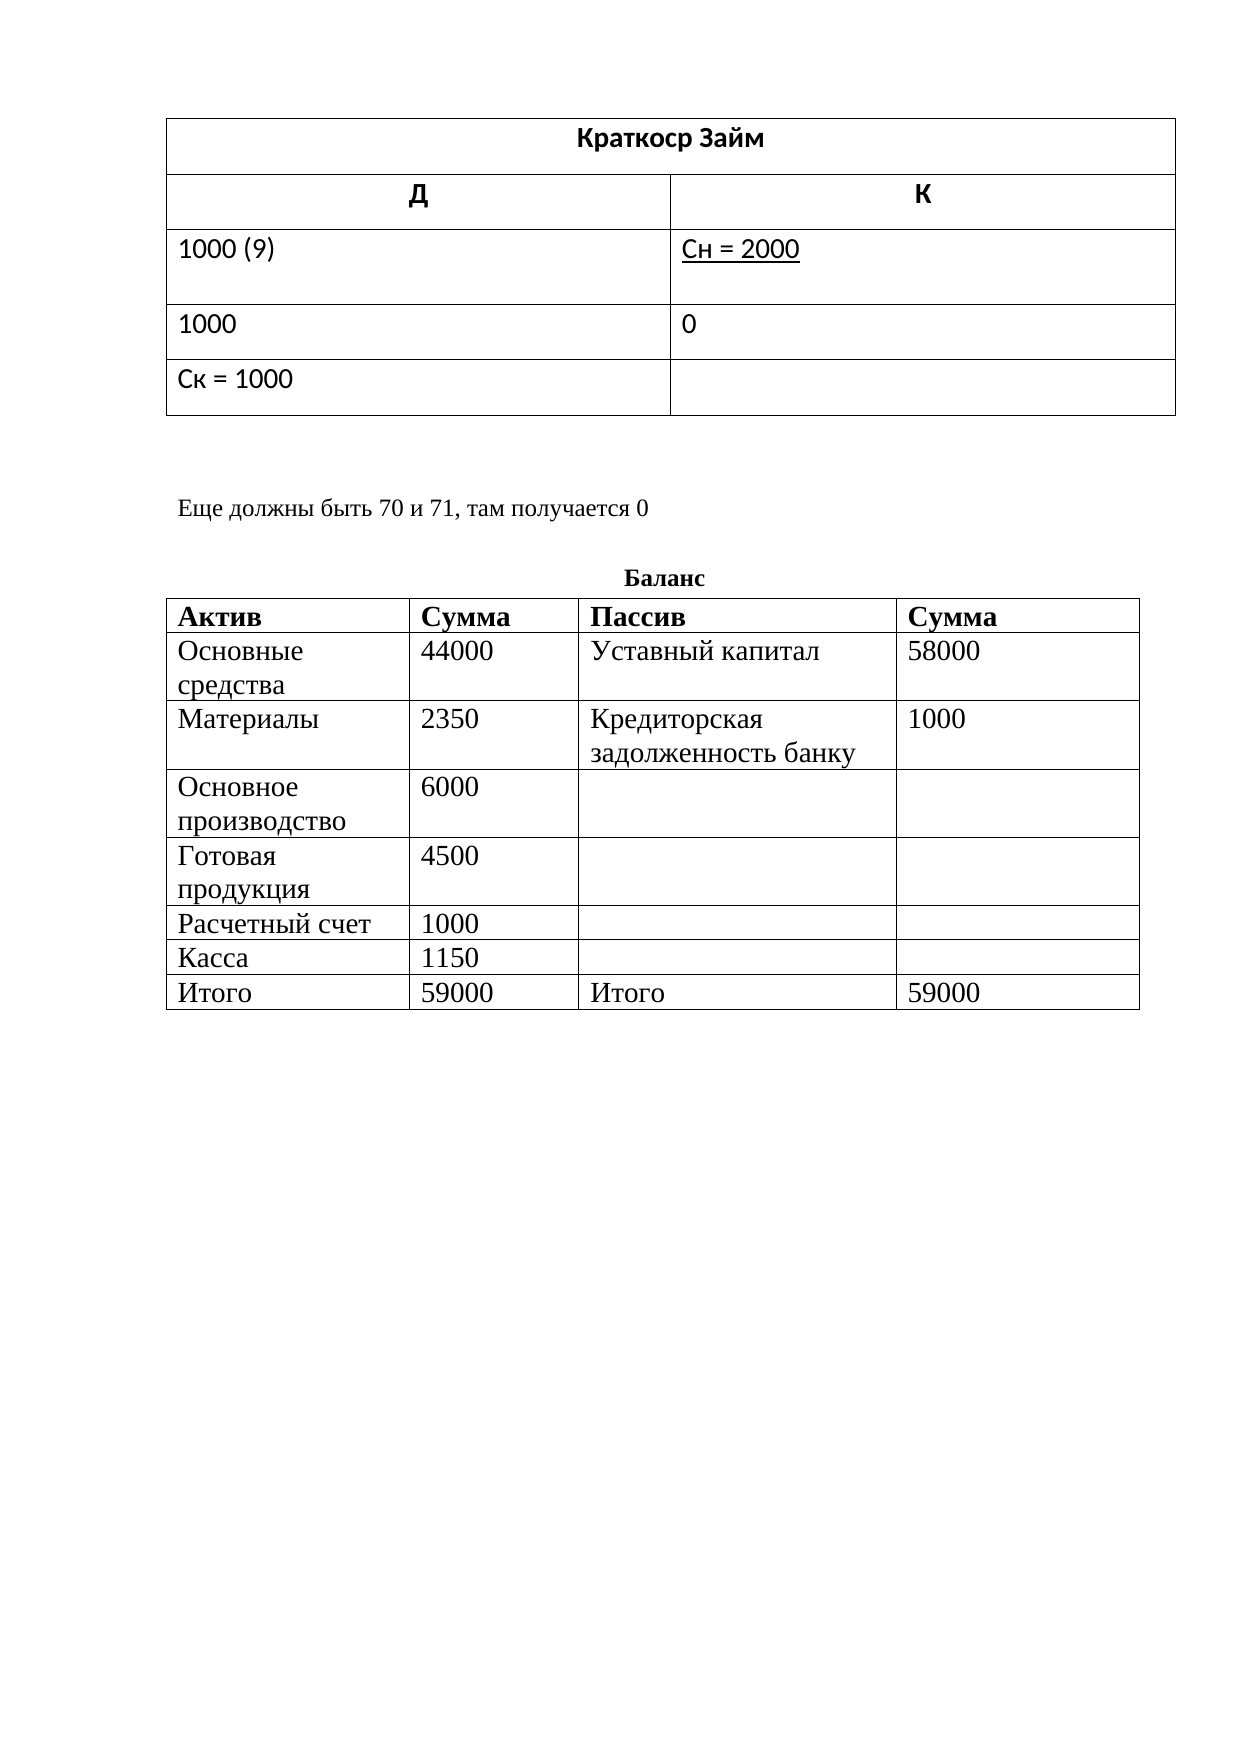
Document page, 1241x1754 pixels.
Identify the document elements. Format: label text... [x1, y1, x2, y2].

text Баланс [177, 563, 1152, 591]
table_cell Расчетный счет [167, 906, 409, 939]
table_cell 2350 [410, 701, 578, 768]
table_cell Кредиторская задолженность банку [579, 701, 896, 768]
table_cell 6000 [410, 770, 578, 837]
table_cell Материалы [167, 701, 409, 768]
table_cell Итого [167, 975, 409, 1008]
table_cell 58000 [897, 633, 1139, 700]
table_cell 66 Краткоср Займ [167, 119, 1175, 174]
table_cell [579, 940, 896, 974]
table_cell [897, 940, 1139, 974]
table_header Сумма [410, 599, 578, 632]
table_cell 1000 [897, 701, 1139, 768]
table_cell 4500 [410, 838, 578, 905]
table_cell 1150 [410, 940, 578, 974]
table_cell Основные средства [167, 633, 409, 700]
table_cell 0 [671, 305, 1175, 359]
text Еще должны быть 70 и 71, там получается 0 [177, 493, 1152, 521]
table_cell [671, 360, 1175, 415]
table_cell К [671, 175, 1175, 229]
table_cell Д [167, 175, 670, 229]
table_cell 1000 [410, 906, 578, 939]
table_cell [579, 838, 896, 905]
table_header Актив [167, 599, 409, 632]
table_cell Итого [579, 975, 896, 1008]
table_cell [579, 906, 896, 939]
table_cell [897, 838, 1139, 905]
table_cell Уставный капитал [579, 633, 896, 700]
table_header Пассив [579, 599, 896, 632]
table_cell [579, 770, 896, 837]
table_cell [897, 770, 1139, 837]
table_cell 59000 [410, 975, 578, 1008]
table_cell Готовая продукция [167, 838, 409, 905]
table_cell 44000 [410, 633, 578, 700]
table_header Сумма [897, 599, 1139, 632]
table_cell 59000 [897, 975, 1139, 1008]
table_cell Касса [167, 940, 409, 974]
table_cell Ск = 1000 [167, 360, 670, 415]
table_cell 1000 (9) [167, 230, 670, 304]
table_cell Основное производство [167, 770, 409, 837]
table_cell Сн = 2000 [671, 230, 1175, 304]
table_cell 1000 [167, 305, 670, 359]
table_cell [897, 906, 1139, 939]
